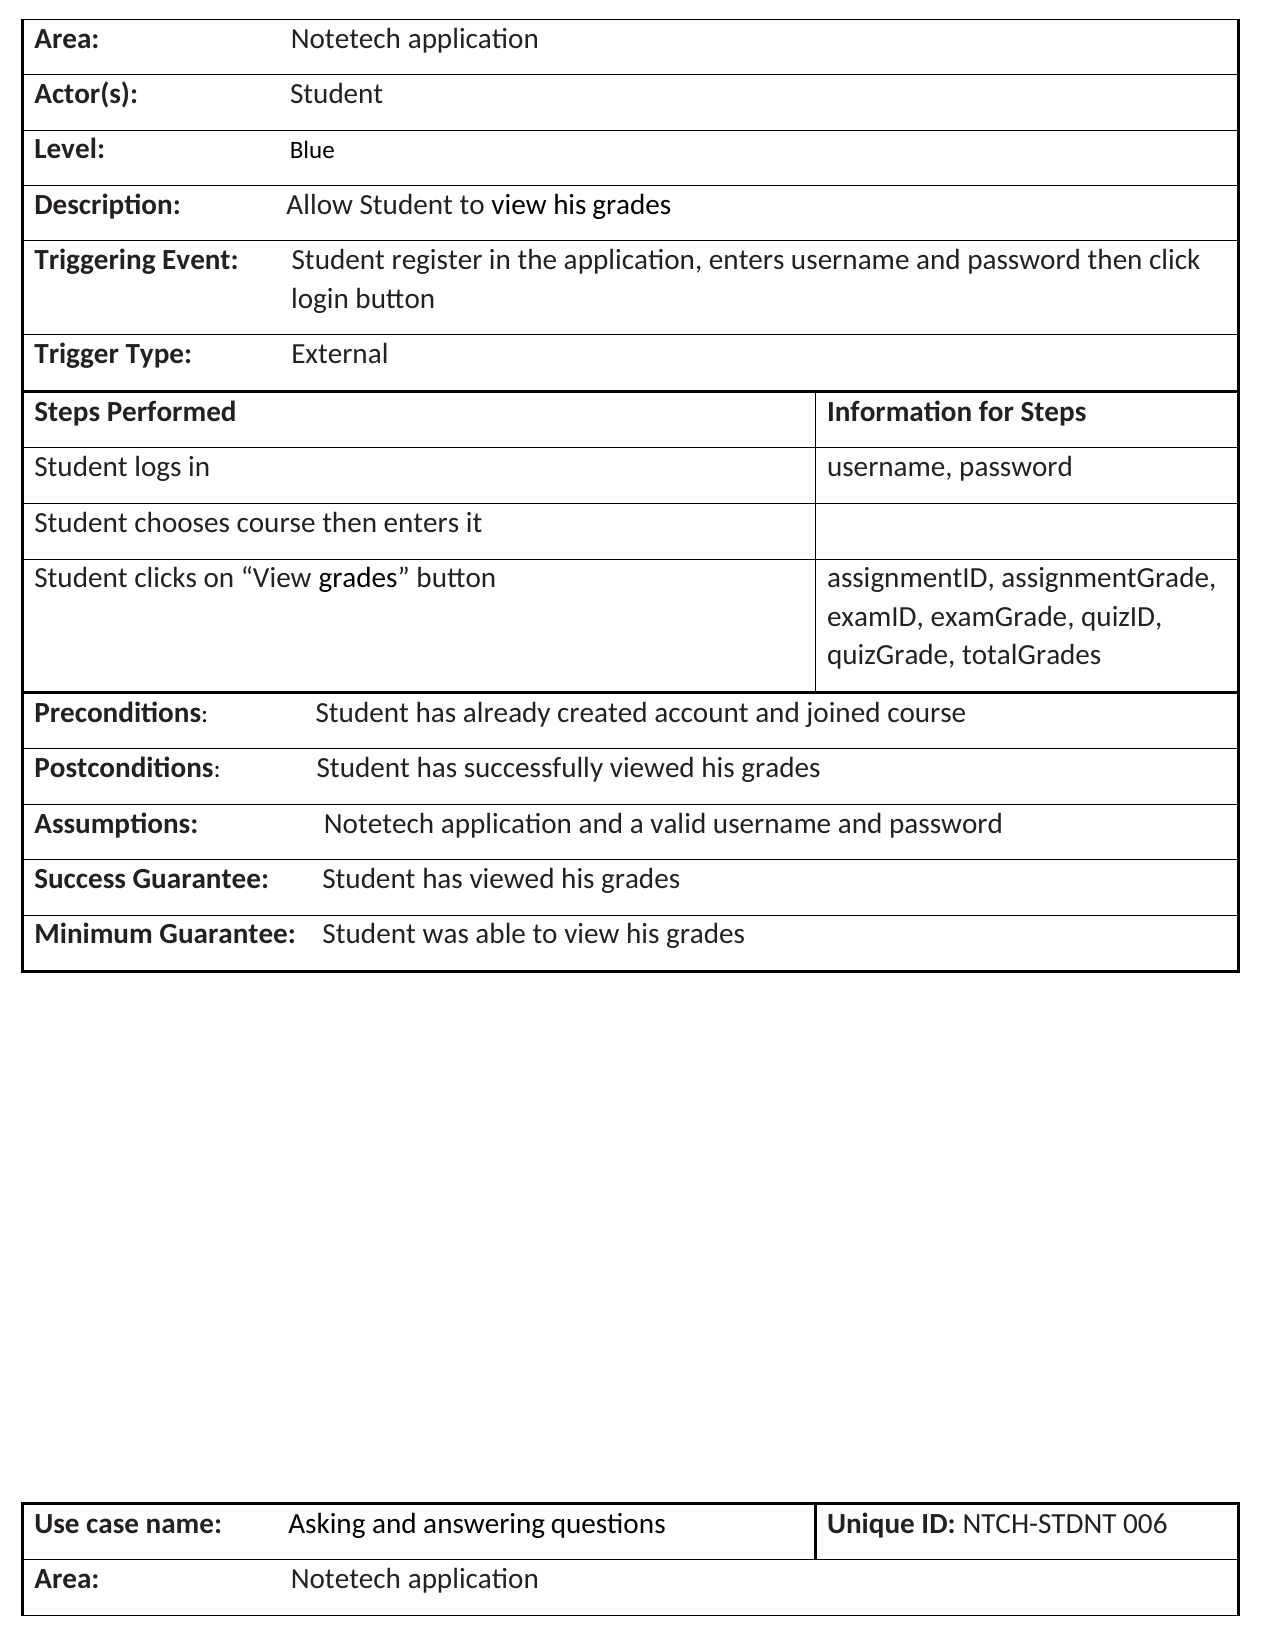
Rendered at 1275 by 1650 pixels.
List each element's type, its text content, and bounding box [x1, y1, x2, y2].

table_cell Postconditions: Student has successfully viewed his grades [24, 749, 1237, 804]
table_cell Description: Allow Student to view his grades [24, 186, 1237, 240]
table_cell Area: Notetech application [24, 20, 1237, 74]
table_cell Level: Blue [24, 131, 1237, 185]
table_cell Steps Performed [24, 393, 815, 447]
table_cell Area: Notetech application [24, 1560, 1237, 1615]
table_cell Actor(s): Student [24, 75, 1237, 129]
table_cell Trigger Type: External [24, 335, 1237, 390]
table_cell Student clicks on “View grades” button [24, 560, 815, 691]
table_header Use case name: Asking and answering questions [24, 1505, 814, 1559]
table_cell username, password [816, 448, 1237, 503]
table_cell Triggering Event: Student register in the application, enters username and password then click login button [24, 241, 1237, 334]
table_cell assignmentID, assignmentGrade, examID, examGrade, quizID, quizGrade, totalGrades [816, 560, 1237, 691]
table_cell Assumptions: Notetech application and a valid username and password [24, 805, 1237, 859]
table_cell Success Guarantee: Student has viewed his grades [24, 860, 1237, 914]
table_cell Preconditions: Student has already created account and joined course [24, 694, 1237, 748]
table_cell [816, 504, 1237, 558]
table_cell Student chooses course then enters it [24, 504, 815, 558]
table_cell Minimum Guarantee: Student was able to view his grades [24, 916, 1237, 970]
table_header Unique ID: NTCH-STDNT 006 [817, 1505, 1237, 1559]
table_cell Information for Steps [816, 393, 1237, 447]
table_cell Student logs in [24, 448, 815, 503]
